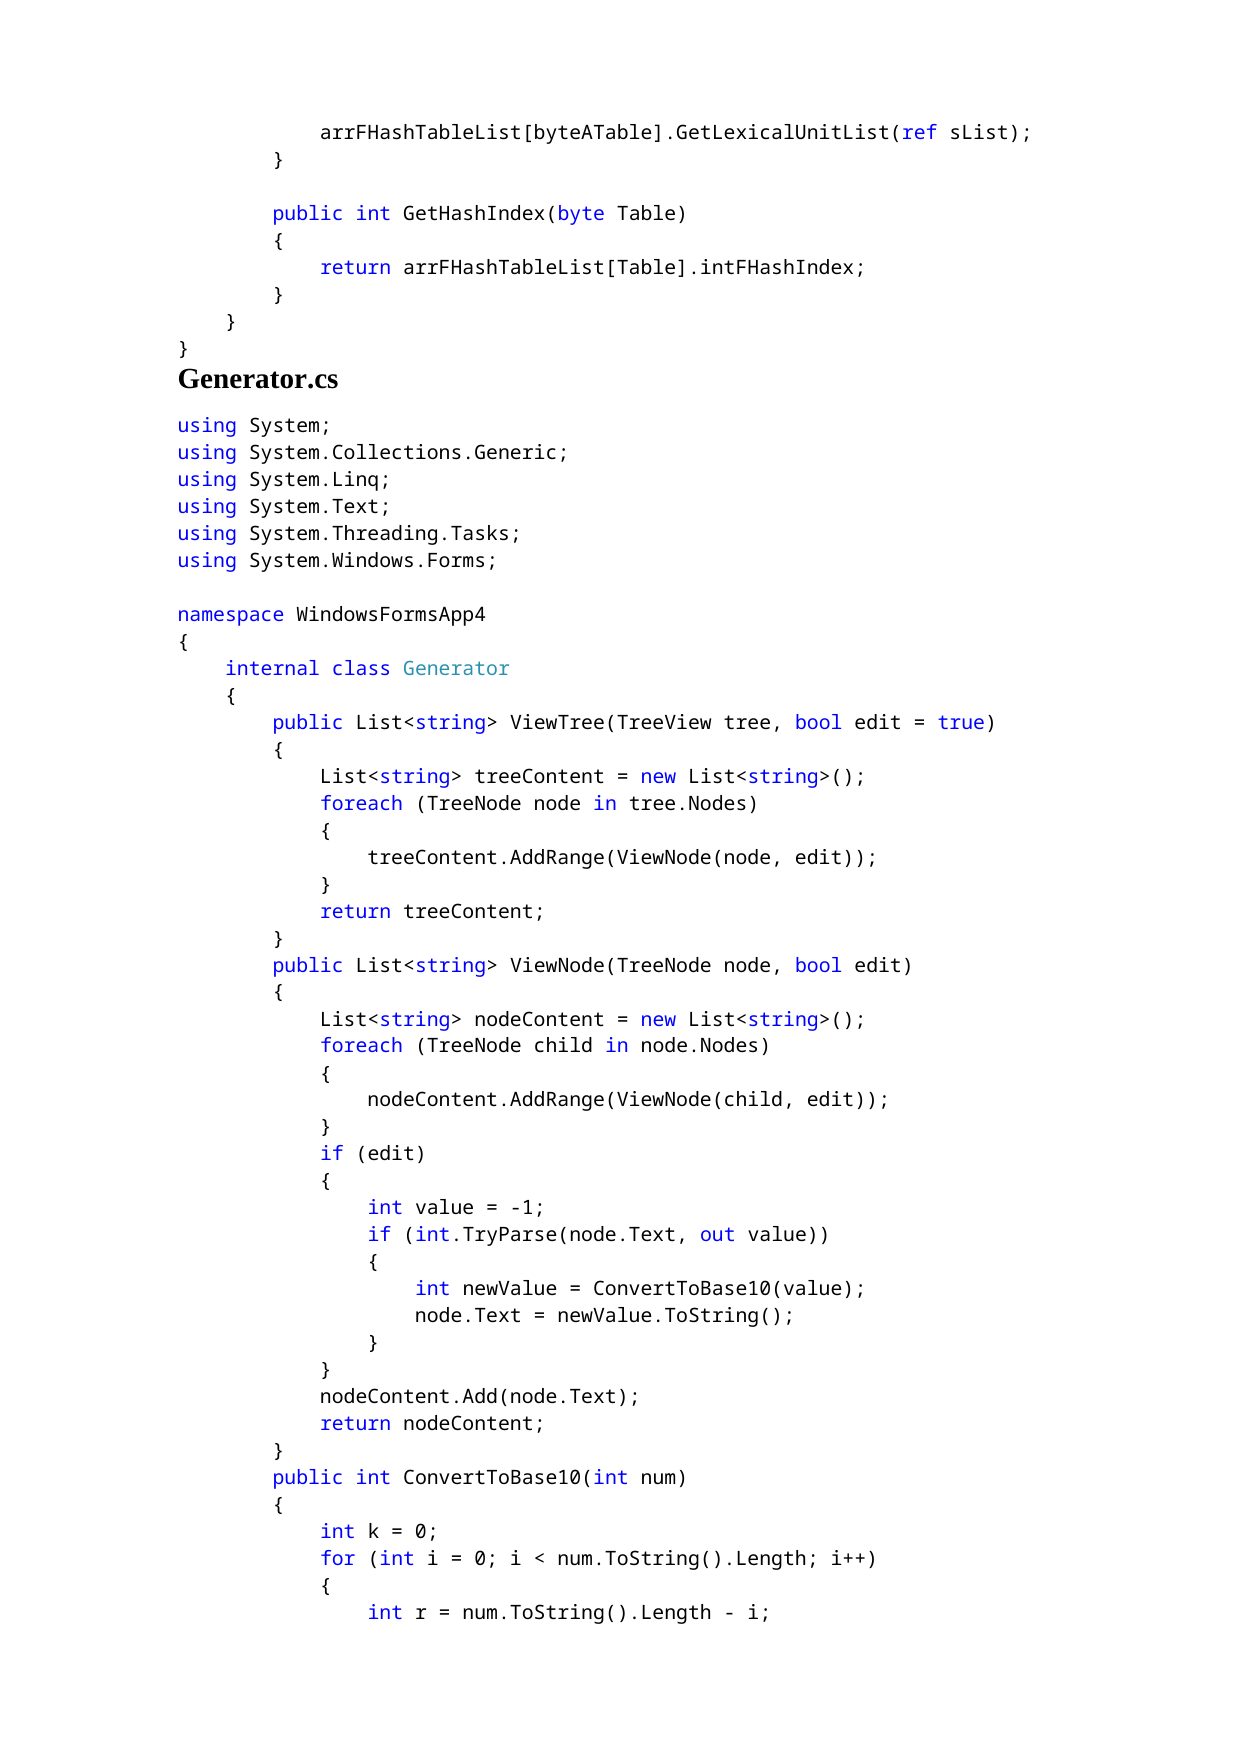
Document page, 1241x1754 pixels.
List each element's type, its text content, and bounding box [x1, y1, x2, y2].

text using System.Threading.Tasks; [177, 519, 1152, 546]
text using System.Linq; [177, 465, 1152, 492]
text internal class Generator [177, 654, 1152, 681]
text } [177, 145, 1152, 172]
text } [177, 307, 1152, 334]
text Generator.cs [177, 361, 1152, 394]
text treeContent.AddRange(ViewNode(node, edit)); [177, 843, 1152, 870]
text { [177, 681, 1152, 708]
text { [177, 816, 1152, 843]
text public List<string> ViewTree(TreeView tree, bool edit = true) [177, 708, 1152, 735]
text } [177, 280, 1152, 307]
text foreach (TreeNode node in tree.Nodes) [177, 789, 1152, 816]
text { [177, 627, 1152, 654]
text using System.Text; [177, 492, 1152, 519]
text using System.Windows.Forms; [177, 546, 1152, 573]
text { [177, 226, 1152, 253]
text arrFHashTableList[byteATable].GetLexicalUnitList(ref sList); [177, 118, 1152, 145]
text List<string> treeContent = new List<string>(); [177, 762, 1152, 789]
text using System.Collections.Generic; [177, 438, 1152, 465]
text { [177, 735, 1152, 762]
text using System; [177, 411, 1152, 438]
text public int GetHashIndex(byte Table) [177, 199, 1152, 226]
text namespace WindowsFormsApp4 [177, 600, 1152, 627]
text return arrFHashTableList[Table].intFHashIndex; [177, 253, 1152, 280]
text } [177, 334, 1152, 361]
text } [177, 870, 1152, 897]
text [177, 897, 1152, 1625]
